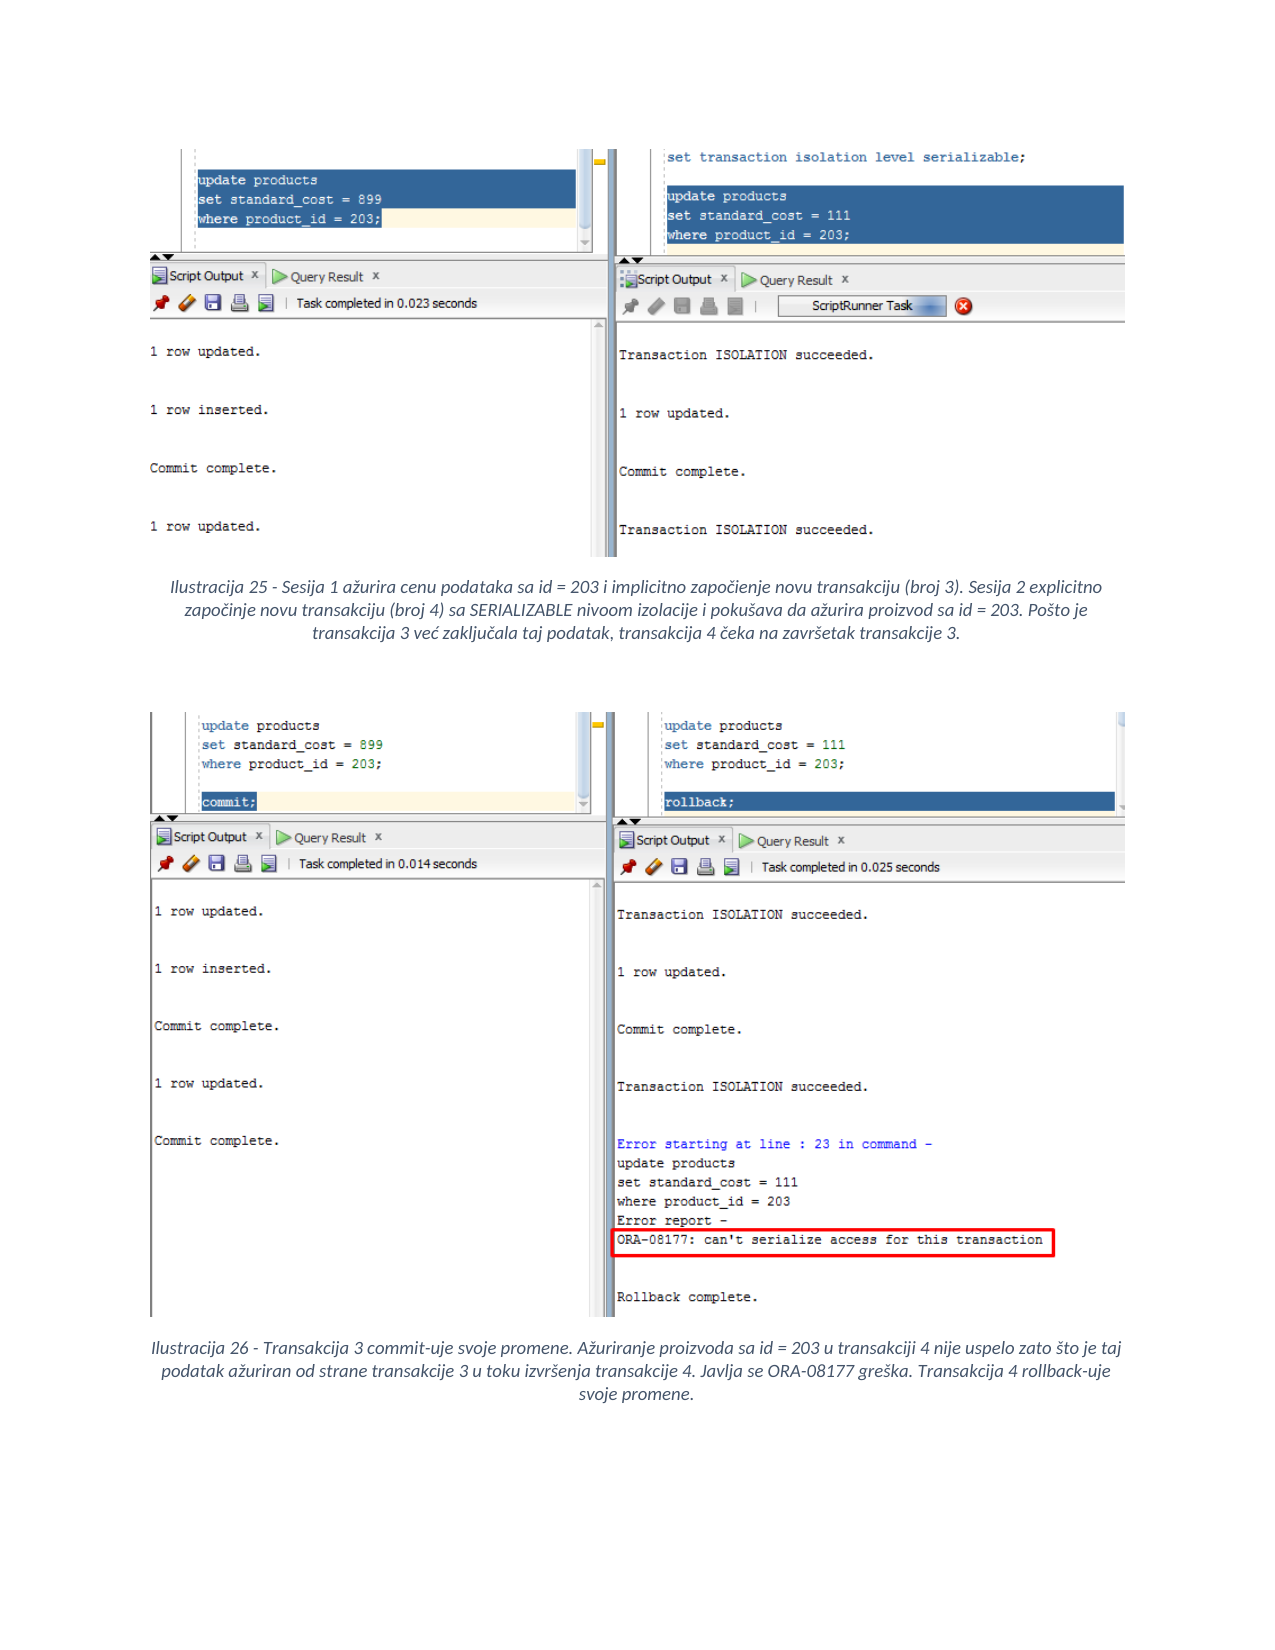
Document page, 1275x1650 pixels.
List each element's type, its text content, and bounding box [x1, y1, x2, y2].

picture [150, 712, 1125, 1317]
picture [150, 149, 1125, 557]
text Ilustracija 25 - Sesija 1 ažurira cenu podataka sa id = 203 i implicitno započienje novu transakciju (broj 3). Sesija 2 explicitno započinje novu transakciju (broj 4) sa SERIALIZABLE nivoom izolacije i pokušava da ažurira proizvod sa id = 203. Pošto je transakcija 3 već zaključala taj podatak, transakcija 4 čeka na završetak transakcije 3. [150, 576, 1125, 644]
text Ilustracija 26 - Transakcija 3 commit-uje svoje promene. Ažuriranje proizvoda sa id = 203 u transakciji 4 nije uspelo zato što je taj podatak ažuriran od strane transakcije 3 u toku izvršenja transakcije 4. Javlja se ORA-08177 greška. Transakcija 4 rollback-uje svoje promene. [150, 1336, 1125, 1405]
